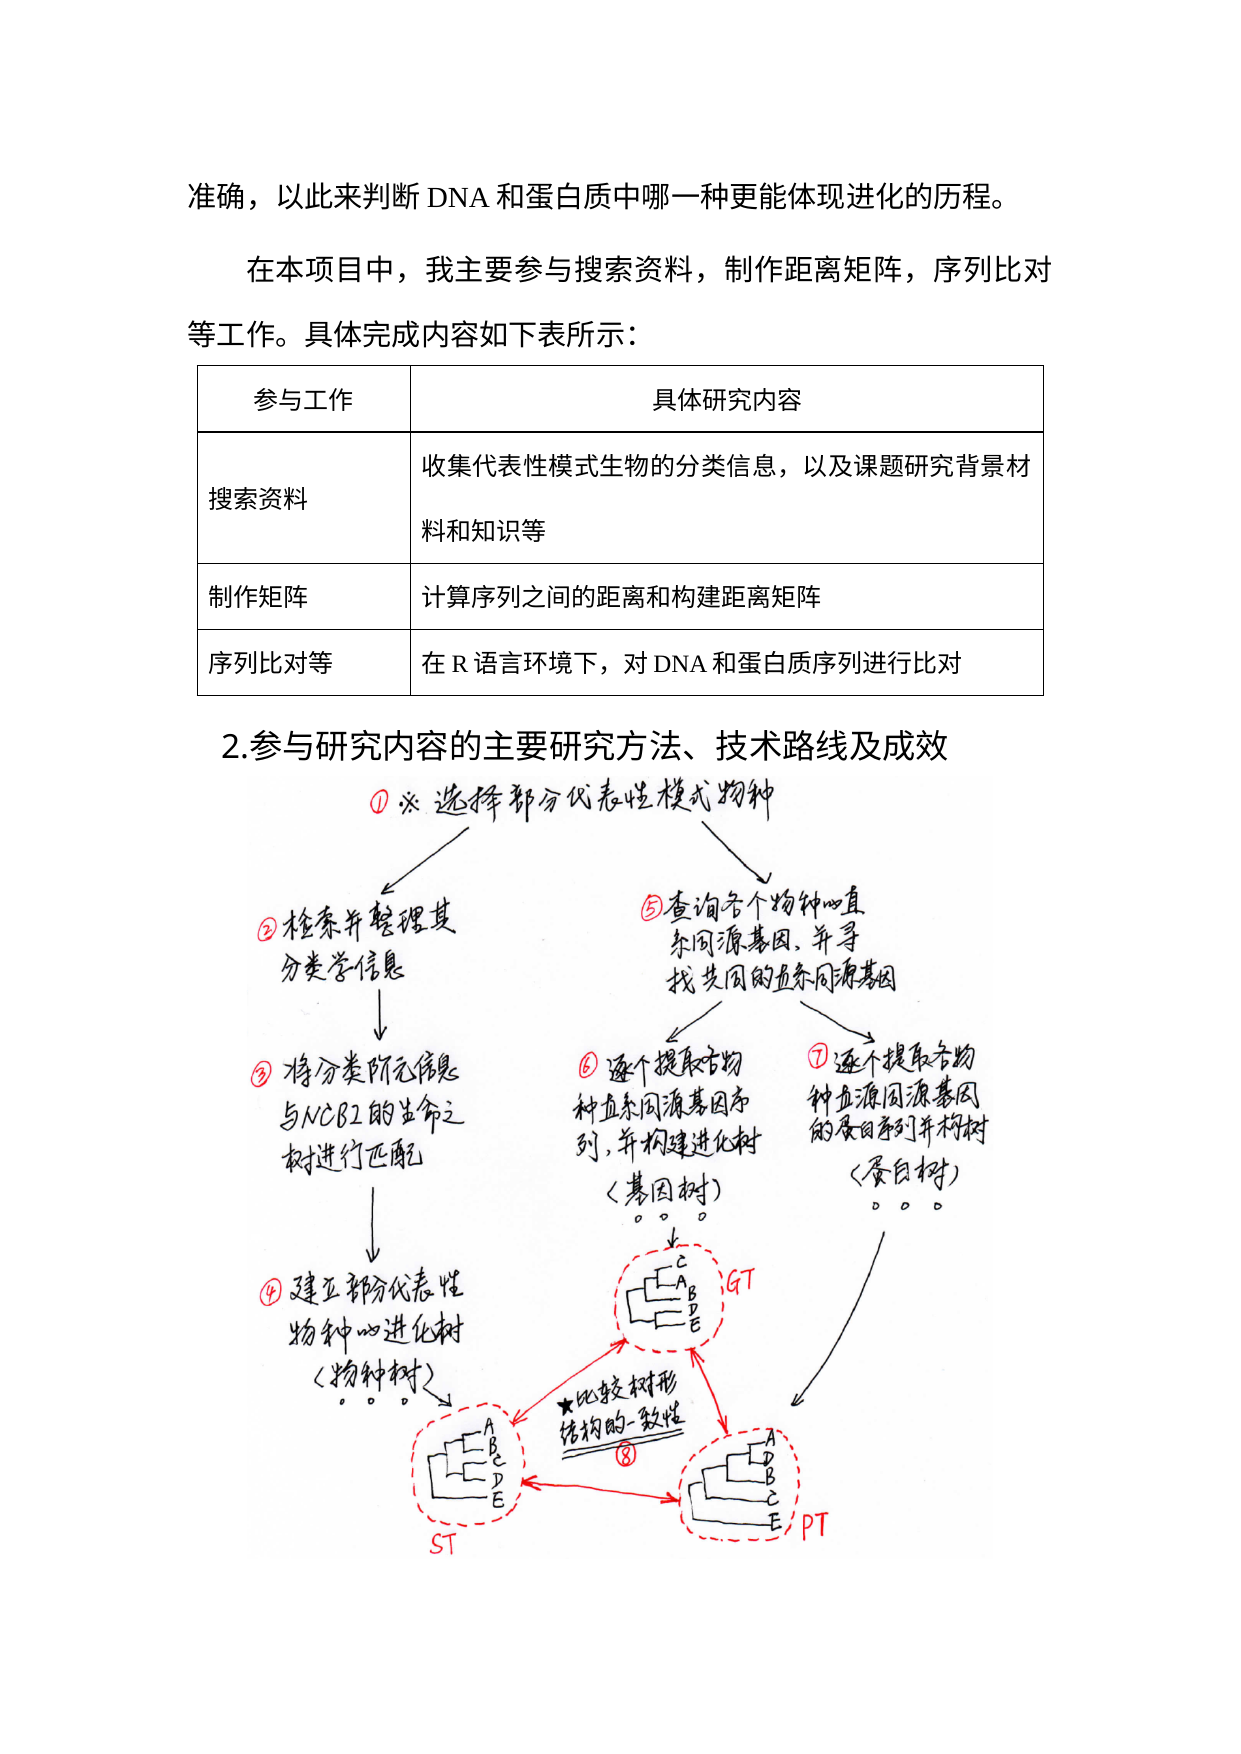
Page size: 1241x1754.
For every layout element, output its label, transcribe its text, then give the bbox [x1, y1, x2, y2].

table_cell 搜索资料 [198, 433, 410, 562]
table_cell 收集代表性模式生物的分类信息，以及课题研究背景材料和知识等 [411, 433, 1043, 562]
table_header 参与工作 [198, 366, 410, 431]
table_header 具体研究内容 [411, 366, 1043, 431]
table_cell 在R语言环境下，对DNA和蛋白质序列进行比对 [411, 630, 1043, 694]
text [187, 162, 1053, 227]
picture [246, 776, 994, 1559]
text 2.参与研究内容的主要研究方法、技术路线及成效 [187, 712, 1053, 777]
text 在本项目中，我主要参与搜索资料，制作距离矩阵，序列比对等工作。具体完成内容如下表所示： [187, 235, 1053, 365]
table_cell 制作矩阵 [198, 564, 410, 628]
table_cell 序列比对等 [198, 630, 410, 694]
table_cell 计算序列之间的距离和构建距离矩阵 [411, 564, 1043, 628]
